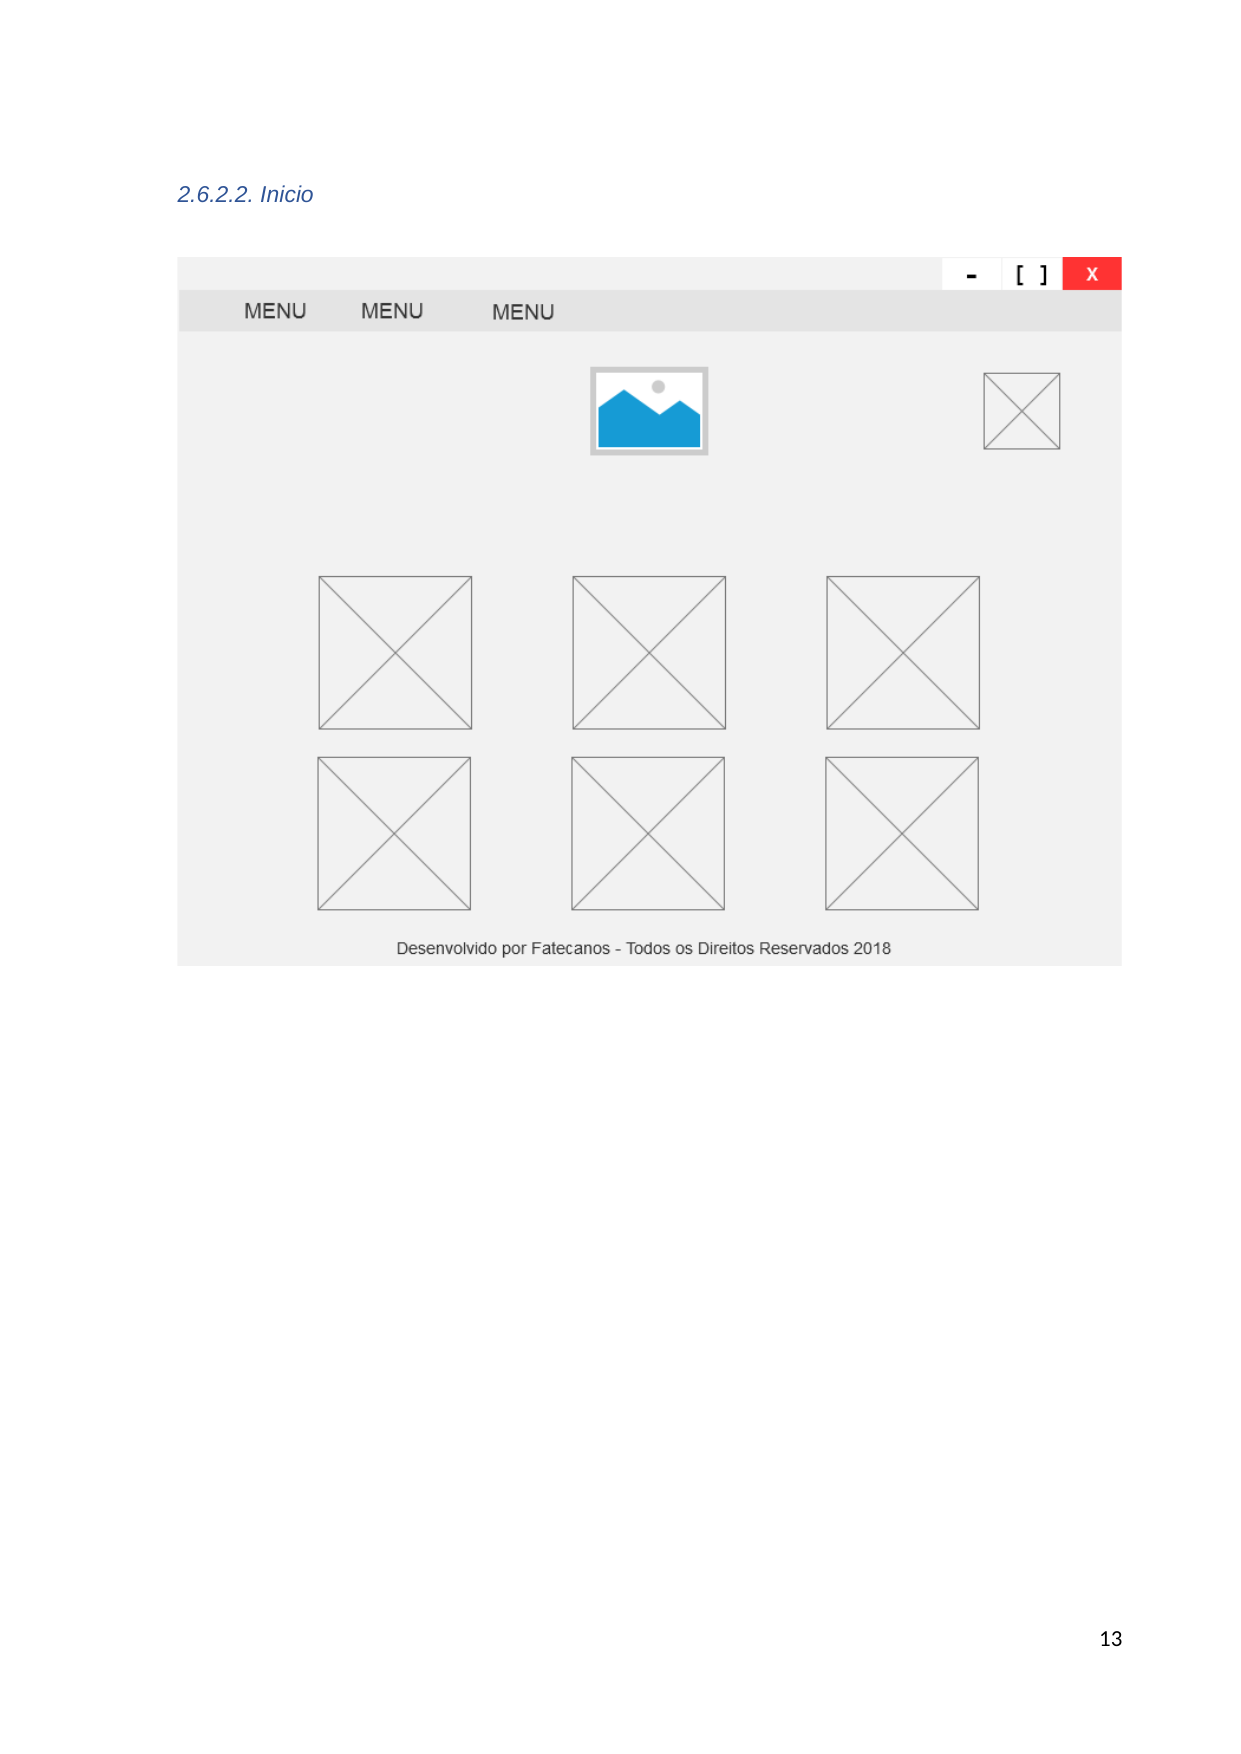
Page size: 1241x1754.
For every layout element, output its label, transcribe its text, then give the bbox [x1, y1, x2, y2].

picture [177, 257, 1123, 966]
subtitle 2.6.2.2. Inicio [177, 181, 1122, 208]
